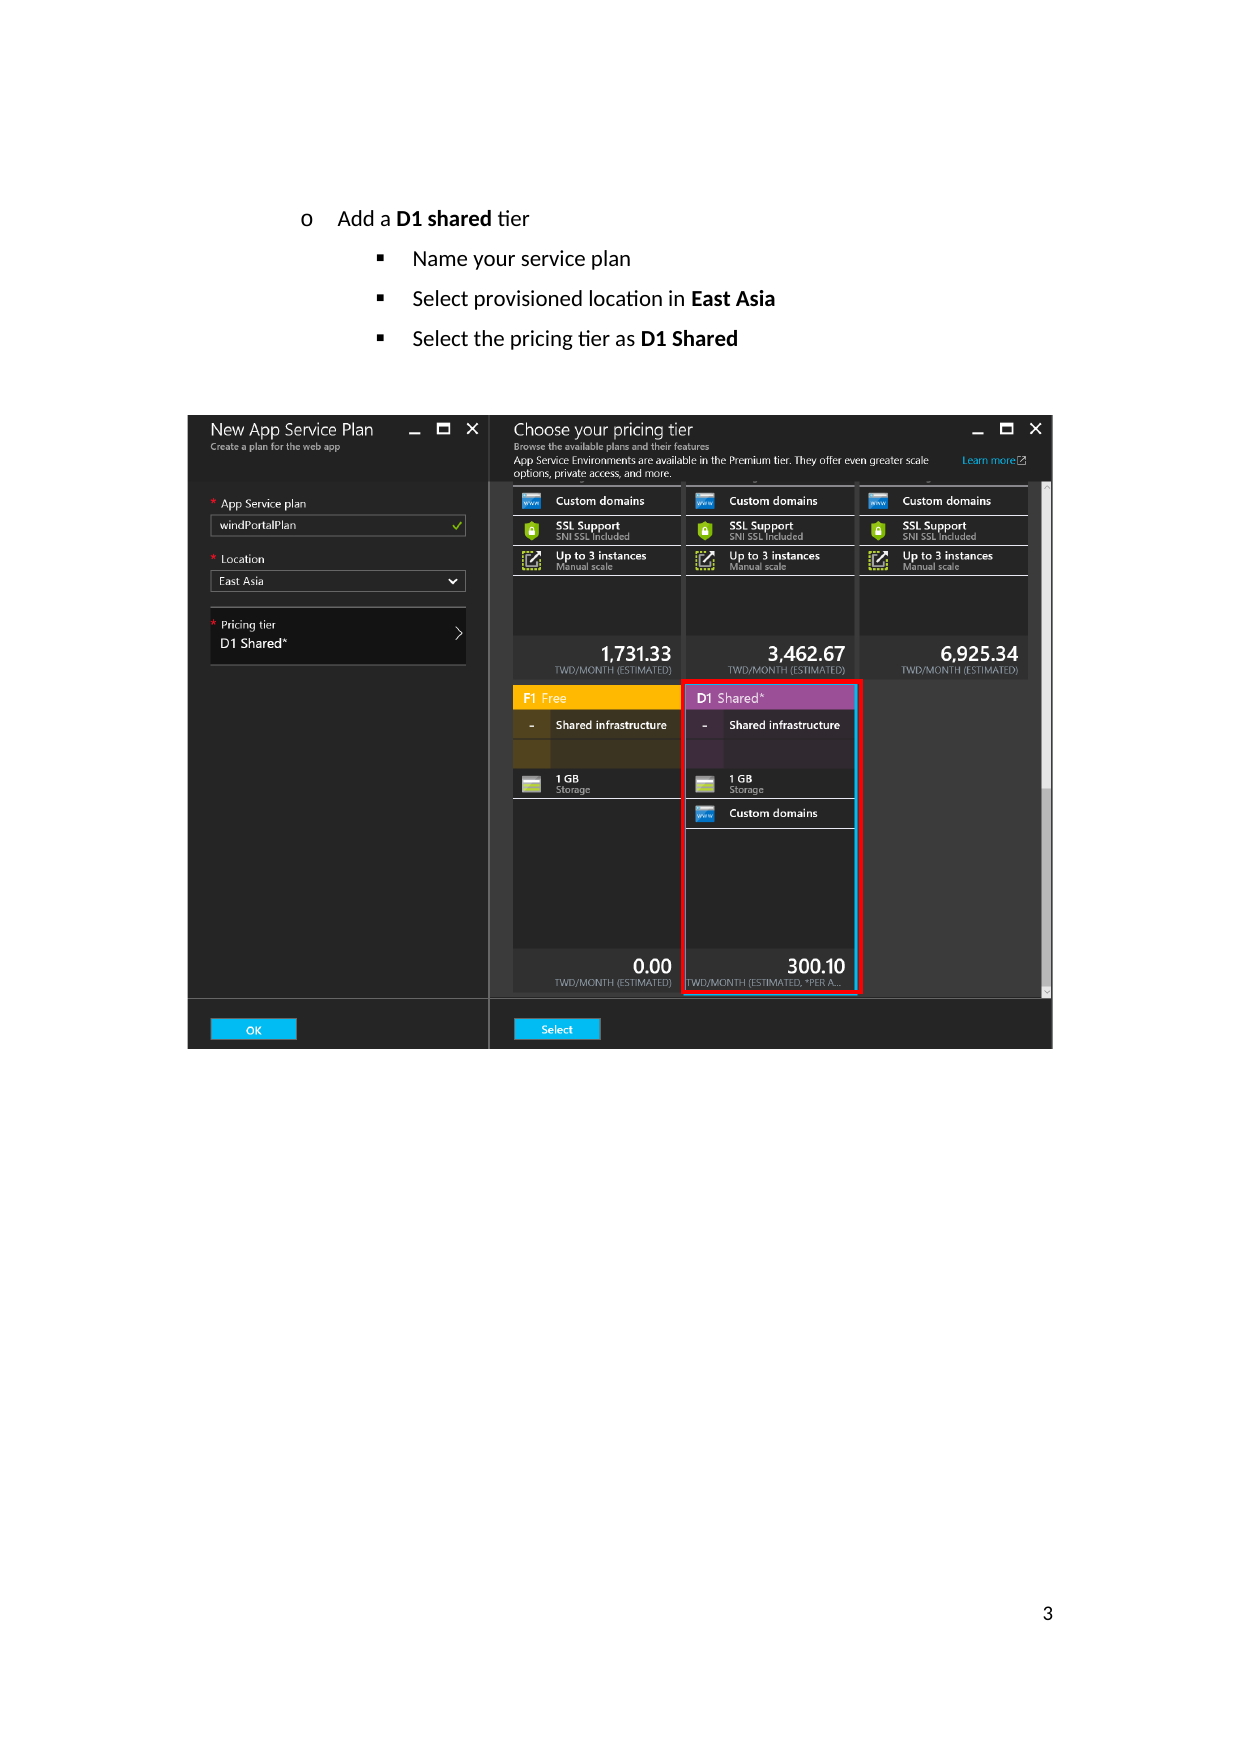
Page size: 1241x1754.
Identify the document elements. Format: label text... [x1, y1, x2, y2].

list Add a D1 shared tier [300, 200, 1053, 237]
list Select provisioned location in East Asia [375, 279, 1053, 317]
list Select the pricing tier as D1 Shared [375, 319, 1053, 357]
picture [187, 415, 1053, 1049]
list Name your service plan [375, 240, 1053, 277]
